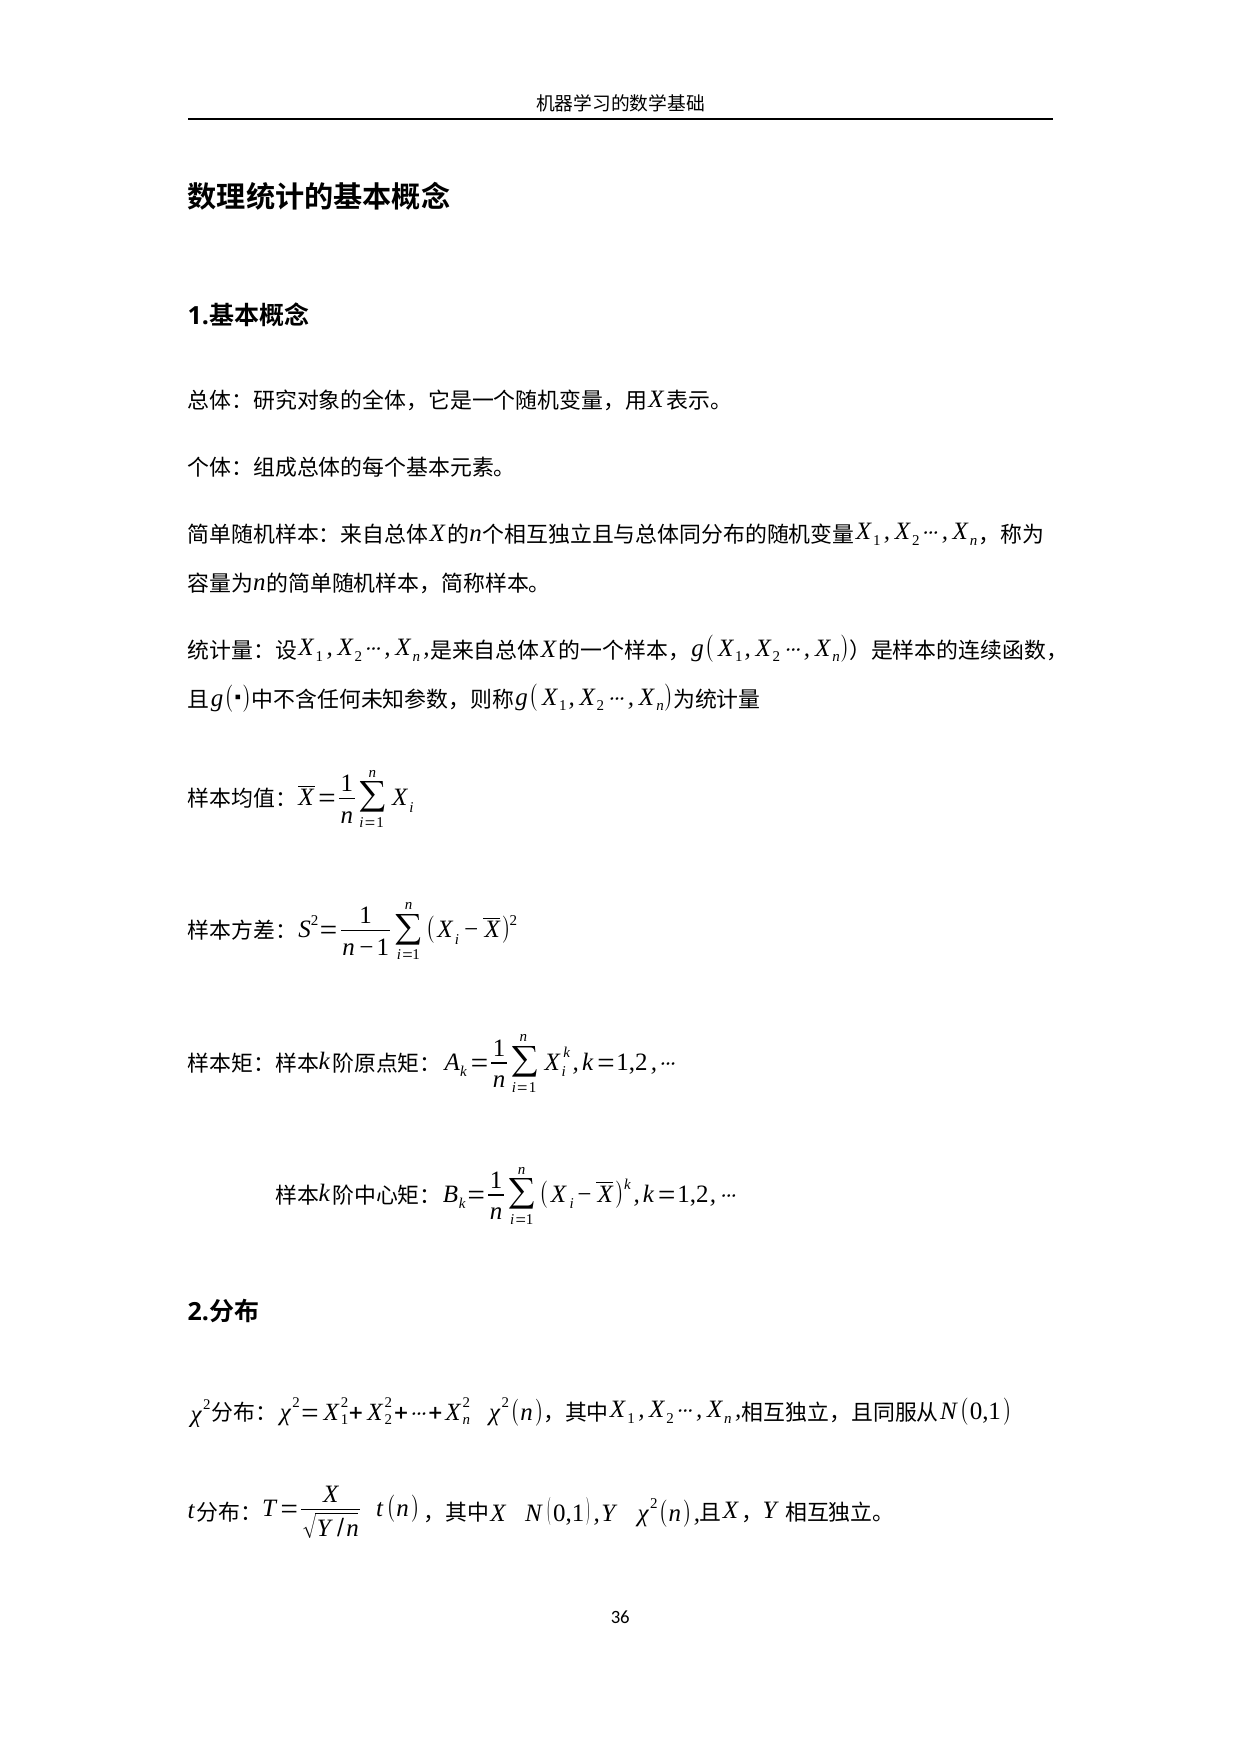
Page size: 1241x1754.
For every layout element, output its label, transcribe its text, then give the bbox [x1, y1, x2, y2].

text 样本阶中心矩： [187, 1145, 1053, 1242]
text 样本矩：样本阶原点矩： [187, 1013, 1053, 1110]
text 分布：，其中相互独立，且同服从 [187, 1379, 1053, 1444]
text 分布： ，其中且， 相互独立。 [187, 1478, 1053, 1543]
subtitle 数理统计的基本概念 [187, 162, 1053, 227]
text 2.分布 [187, 1277, 1053, 1342]
text 样本方差： [187, 881, 1053, 978]
text 个体：组成总体的每个基本元素。 [187, 450, 1053, 482]
text 样本均值： [187, 748, 1053, 846]
text 简单随机样本：来自总体的个相互独立且与总体同分布的随机变量，称为容量为的简单随机样本，简称样本。 [187, 517, 1053, 598]
text 统计量：设是来自总体的一个样本，）是样本的连续函数，且中不含任何未知参数，则称为统计量 [187, 633, 1053, 714]
text 1.基本概念 [187, 281, 1053, 346]
text 总体：研究对象的全体，它是一个随机变量，用表示。 [187, 383, 1053, 415]
